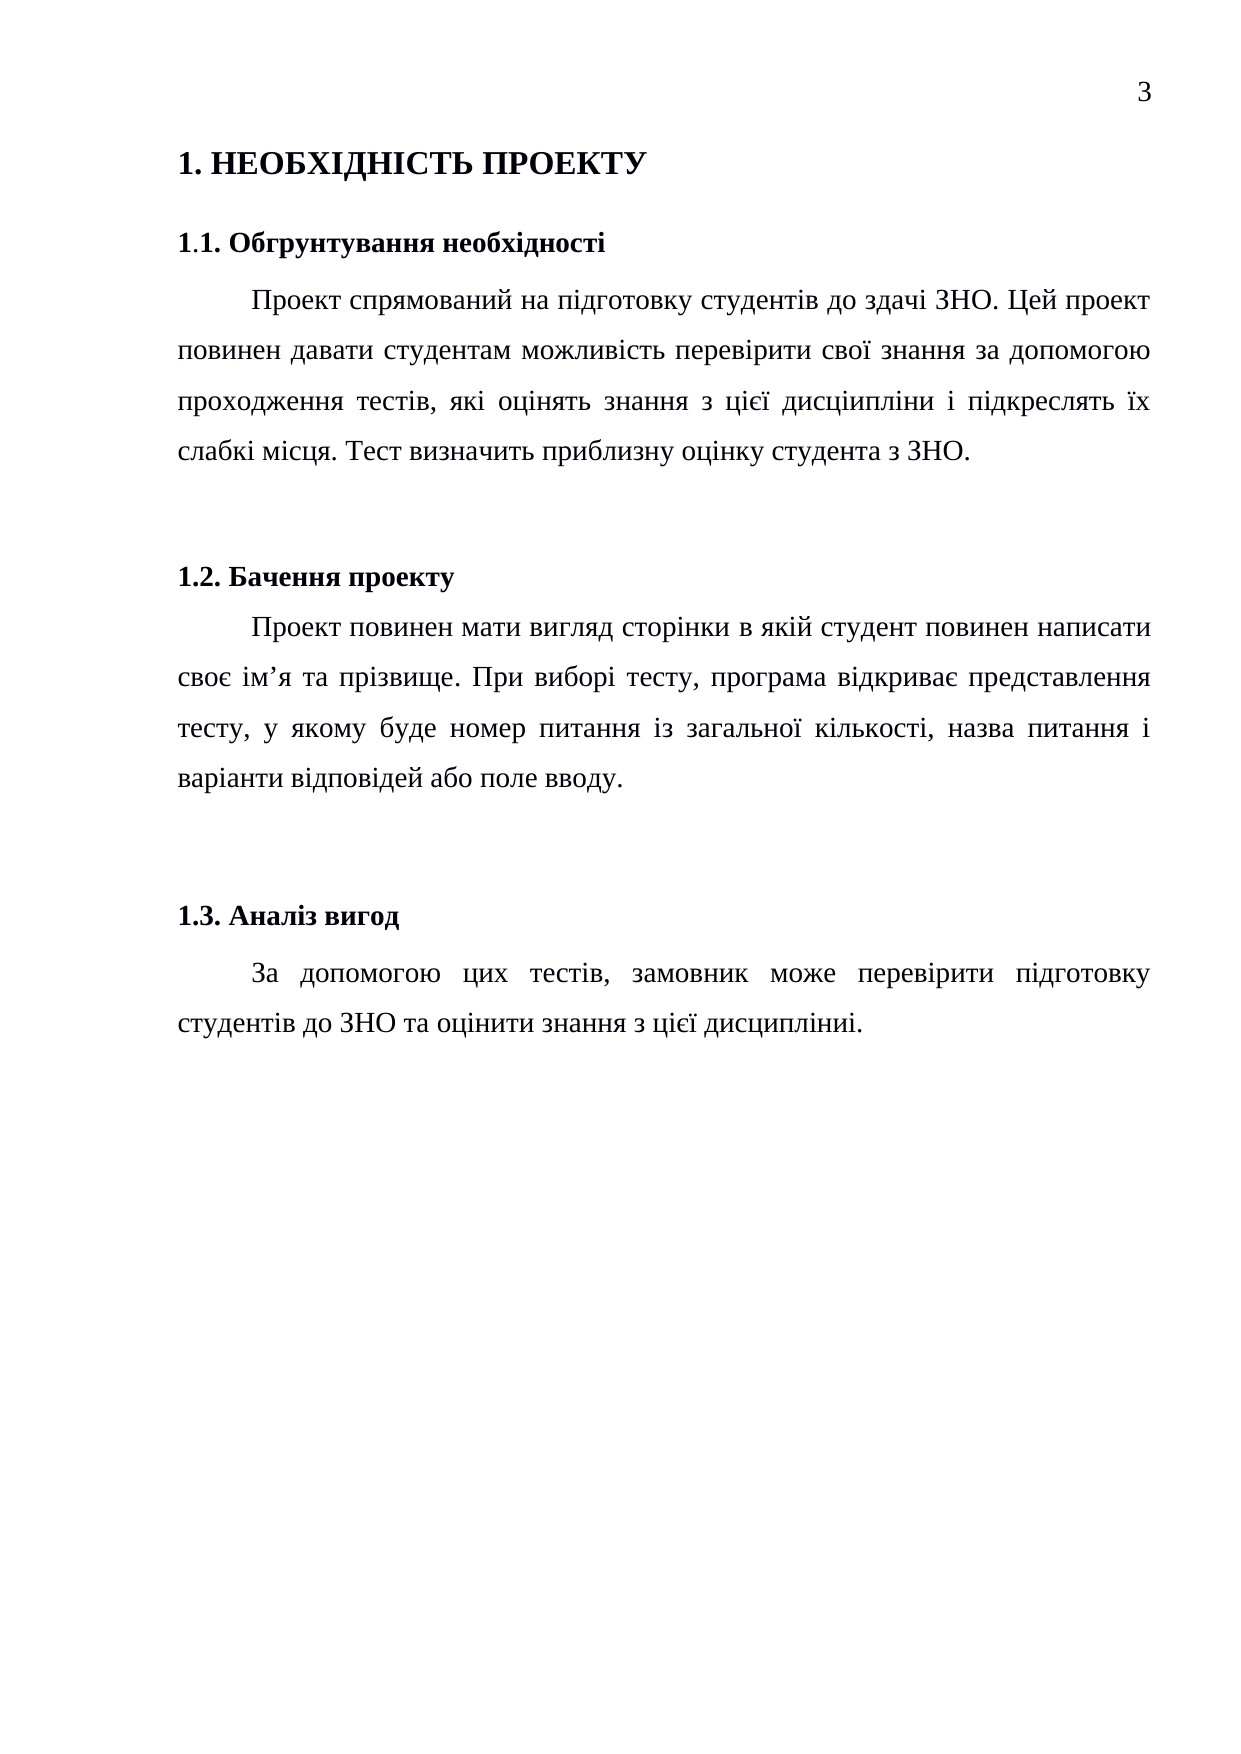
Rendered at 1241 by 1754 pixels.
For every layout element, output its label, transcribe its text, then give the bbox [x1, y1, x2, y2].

subtitle 1.3. Аналіз вигод [177, 898, 1152, 932]
subtitle 1.2. Бачення проекту [177, 559, 1152, 592]
text За допомогою цих тестів, замовник може перевірити підготовку студентів до ЗНО та оцінити знання з цієї дисципліниі. [177, 955, 1152, 1038]
subtitle 1.1. Обгрунтування необхідності [177, 226, 1152, 259]
text Проект спрямований на підготовку студентів до здачі ЗНО. Цей проект повинен давати студентам можливість перевірити свої знання за допомогою проходження тестів, які оцінять знання з цієї дисціипліни і підкреслять їх слабкі місця. Тест визначить приблизну оцінку студента з ЗНО. [177, 282, 1152, 467]
text Проект повинен мати вигляд сторінки в якій студент повинен написати своє ім’я та прізвище. При виборі тесту, програма відкриває представлення тесту, у якому буде номер питання із загальної кількості, назва питання і варіанти відповідей або поле вводу. [177, 609, 1152, 793]
subtitle 1. НЕОБХІДНІСТЬ ПРОЕКТУ [177, 143, 1152, 181]
